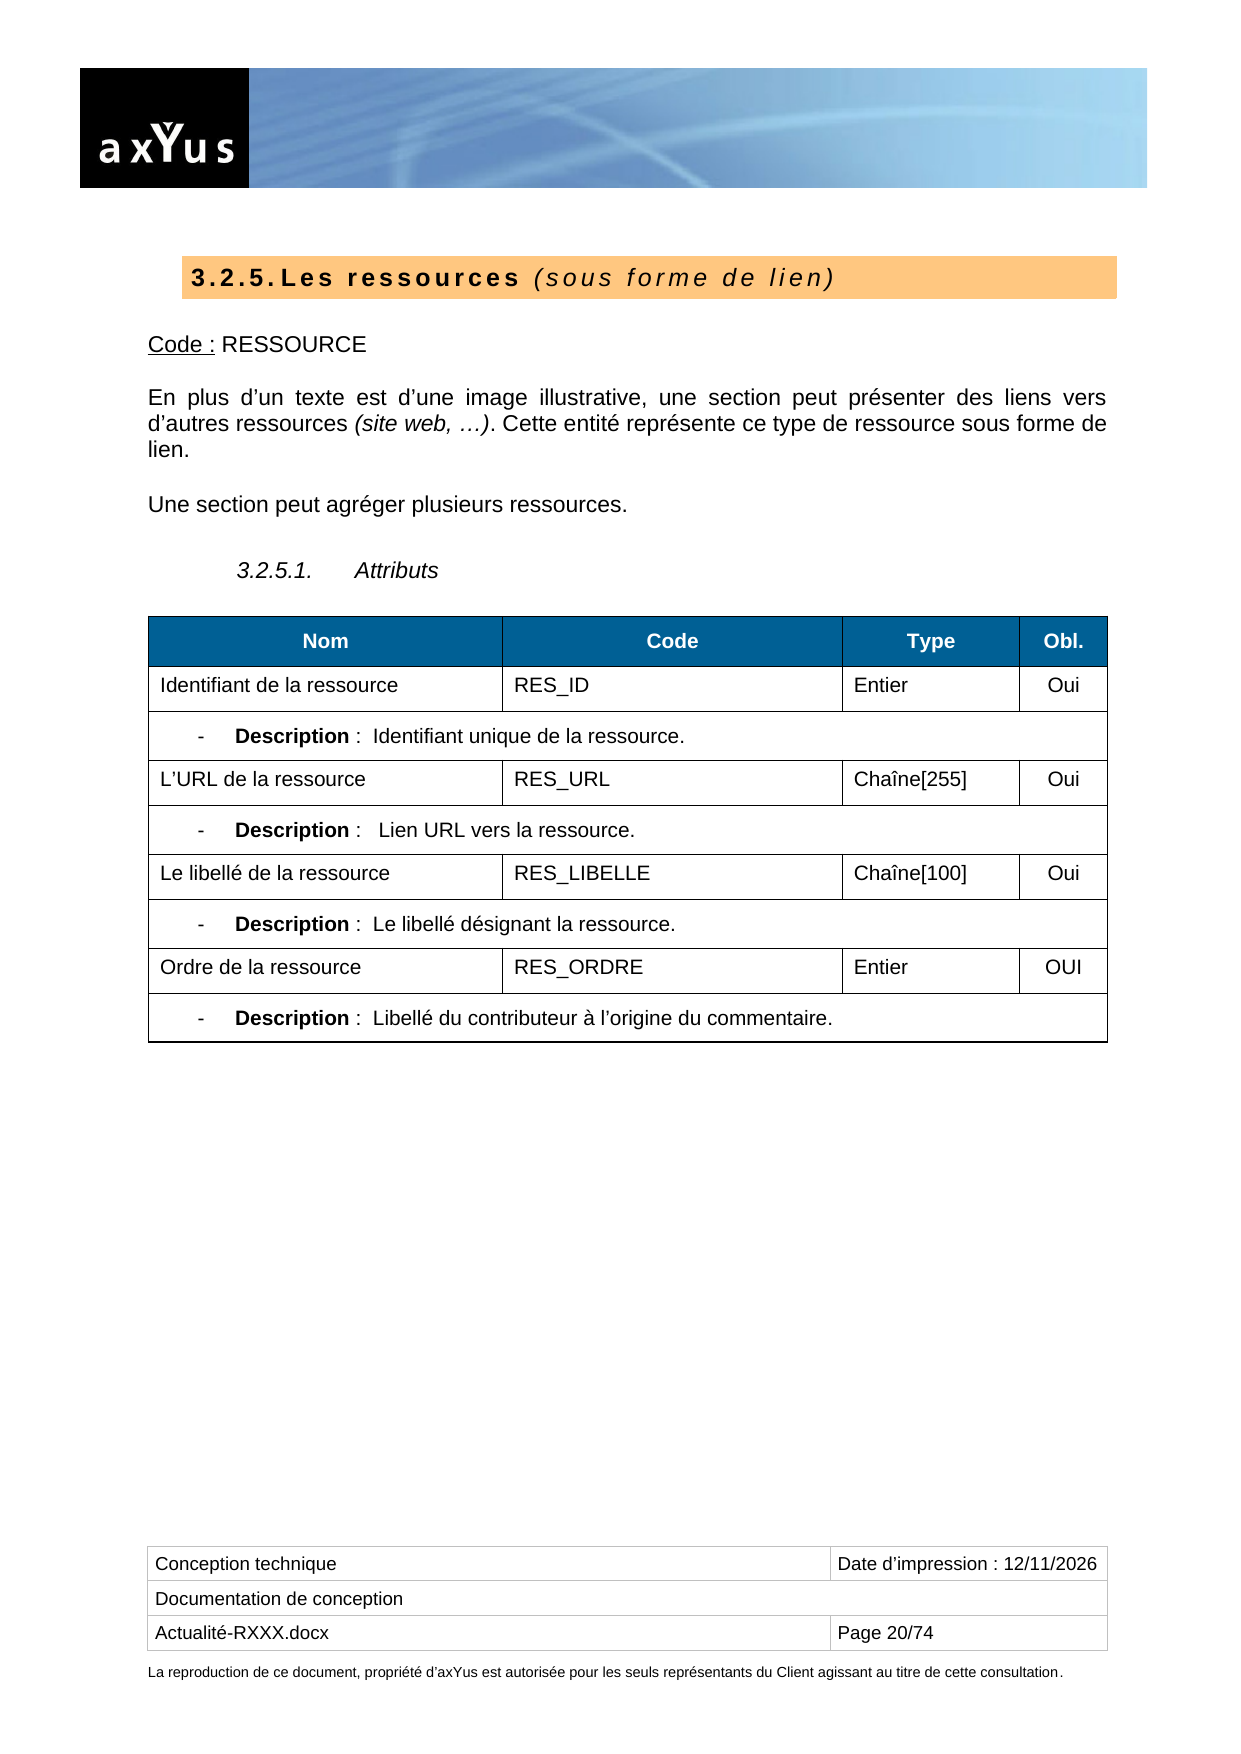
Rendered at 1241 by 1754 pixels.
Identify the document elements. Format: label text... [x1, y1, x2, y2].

subtitle Attributs [236, 557, 1107, 583]
table_cell Description : Libellé du contributeur à l’origine du commentaire. [149, 994, 1107, 1041]
table_cell Description : Lien URL vers la ressource. [149, 806, 1107, 853]
table_cell Description : Le libellé désignant la ressource. [149, 900, 1107, 947]
table_cell Chaîne[255] [843, 761, 1019, 805]
table_cell Ordre de la ressource [149, 949, 502, 993]
table_cell OUI [1020, 949, 1107, 993]
picture [80, 68, 1148, 188]
table_header Type [843, 617, 1019, 666]
table_cell Oui [1020, 667, 1107, 711]
table_cell Oui [1020, 855, 1107, 899]
table_cell L’URL de la ressource [149, 761, 502, 805]
text Une section peut agréger plusieurs ressources. [148, 491, 1107, 518]
table_cell Le libellé de la ressource [149, 855, 502, 899]
table_cell RES_ID [503, 667, 842, 711]
table_cell Entier [843, 667, 1019, 711]
table_cell RES_ORDRE [503, 949, 842, 993]
table_header Nom [149, 617, 502, 666]
table_cell Oui [1020, 761, 1107, 805]
table_cell RES_LIBELLE [503, 855, 842, 899]
subtitle Les ressources (sous forme de lien) [183, 257, 1116, 298]
table_header Obl. [1020, 617, 1107, 666]
table_header Code [503, 617, 842, 666]
table_cell RES_URL [503, 761, 842, 805]
table_cell Entier [843, 949, 1019, 993]
table_cell Identifiant de la ressource [149, 667, 502, 711]
table_cell Chaîne[100] [843, 855, 1019, 899]
table_cell Description : Identifiant unique de la ressource. [149, 712, 1107, 759]
text En plus d’un texte est d’une image illustrative, une section peut présenter des liens vers d’autres ressources (site web, …). Cette entité représente ce type de ressource sous forme de lien. [148, 384, 1107, 463]
text Code : RESSOURCE [148, 331, 1107, 357]
